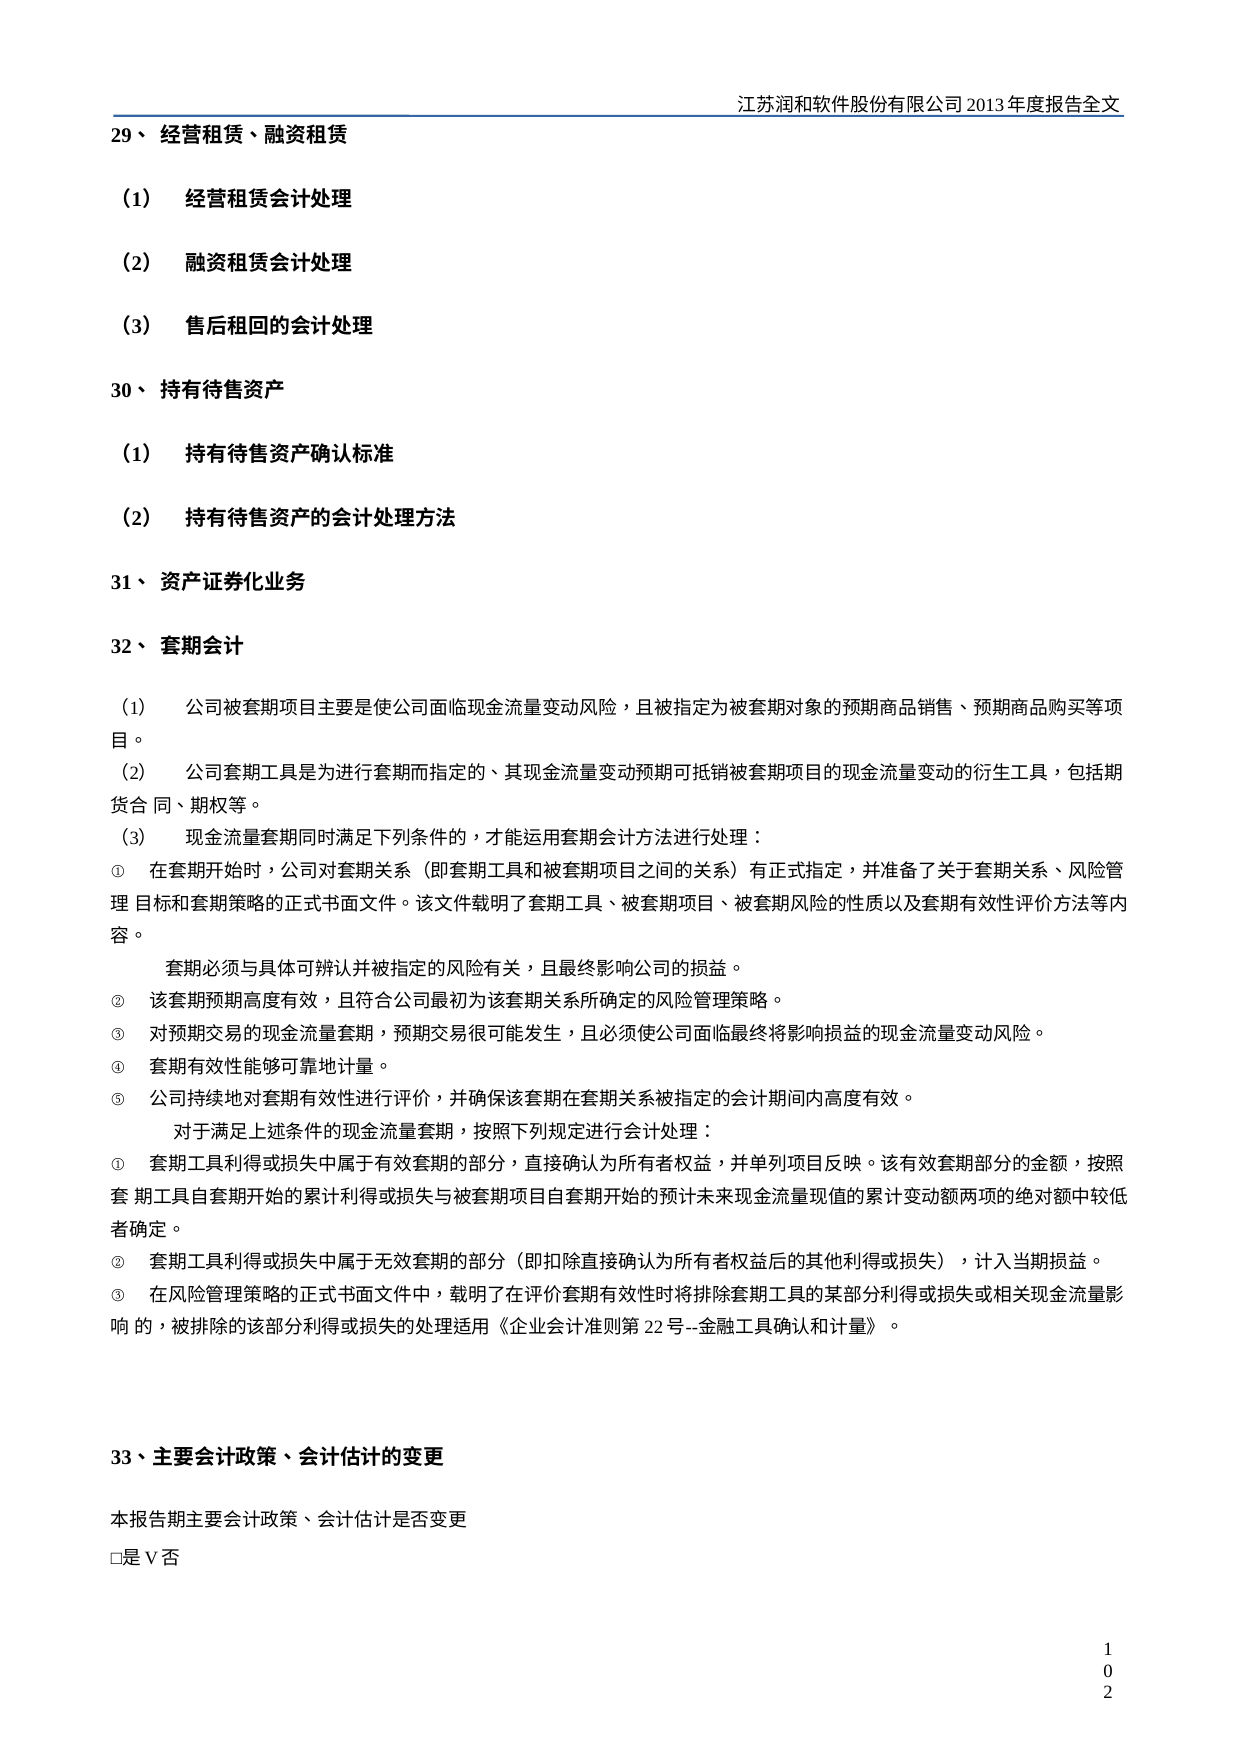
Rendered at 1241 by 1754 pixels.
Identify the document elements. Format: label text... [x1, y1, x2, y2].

text 32、 套期会计 [111, 631, 1130, 659]
text （1） 持有待售资产确认标准 [111, 439, 1130, 468]
text 30、 持有待售资产 [111, 375, 1130, 404]
text 33、主要会计政策、会计估计的变更 [111, 1442, 1130, 1471]
text （3） 售后租回的会计处理 [111, 311, 1130, 340]
text （2） 持有待售资产的会计处理方法 [111, 503, 1130, 531]
list 在风险管理策略的正式书面文件中，载明了在评价套期有效性时将排除套期工具的某部分利得或损失或相关现金流量影响 的，被排除的该部分利得或损失的处理适用《企业会计准则第22号--金融工具确认和计量》。 [111, 1275, 1130, 1340]
text （2） 公司套期工具是为进行套期而指定的、其现金流量变动预期可抵销被套期项目的现金流量变动的衍生工具，包括期货合 同、期权等。 [111, 753, 1130, 819]
list 套期有效性能够可靠地计量。 [111, 1047, 1130, 1079]
text 对于满足上述条件的现金流量套期，按照下列规定进行会计处理： [111, 1112, 1130, 1145]
text 套期必须与具体可辨认并被指定的风险有关，且最终影响公司的损益。 [111, 949, 1130, 982]
list 在套期开始时，公司对套期关系（即套期工具和被套期项目之间的关系）有正式指定，并准备了关于套期关系、风险管理 目标和套期策略的正式书面文件。该文件载明了套期工具、被套期项目、被套期风险的性质以及套期有效性评价方法等内容。 [111, 851, 1130, 949]
text （3） 现金流量套期同时满足下列条件的，才能运用套期会计方法进行处理： [111, 819, 1130, 851]
text 29、 经营租赁、融资租赁 [111, 120, 1130, 148]
list 该套期预期高度有效，且符合公司最初为该套期关系所确定的风险管理策略。 [111, 982, 1130, 1014]
list 对预期交易的现金流量套期，预期交易很可能发生，且必须使公司面临最终将影响损益的现金流量变动风险。 [111, 1014, 1130, 1047]
text 31、 资产证券化业务 [111, 567, 1130, 595]
text □是V否 [111, 1544, 1130, 1570]
text （1） 经营租赁会计处理 [111, 184, 1130, 212]
list 公司持续地对套期有效性进行评价，并确保该套期在套期关系被指定的会计期间内高度有效。 [111, 1079, 1130, 1112]
list 套期工具利得或损失中属于无效套期的部分（即扣除直接确认为所有者权益后的其他利得或损失），计入当期损益。 [111, 1243, 1130, 1275]
text （2） 融资租赁会计处理 [111, 248, 1130, 276]
list 套期工具利得或损失中属于有效套期的部分，直接确认为所有者权益，并单列项目反映。该有效套期部分的金额，按照套 期工具自套期开始的累计利得或损失与被套期项目自套期开始的预计未来现金流量现值的累计变动额两项的绝对额中较低 者确定。 [111, 1145, 1130, 1243]
text （1） 公司被套期项目主要是使公司面临现金流量变动风险，且被指定为被套期对象的预期商品销售、预期商品购买等项目。 [111, 688, 1130, 753]
text 本报告期主要会计政策、会计估计是否变更 [111, 1506, 1130, 1532]
